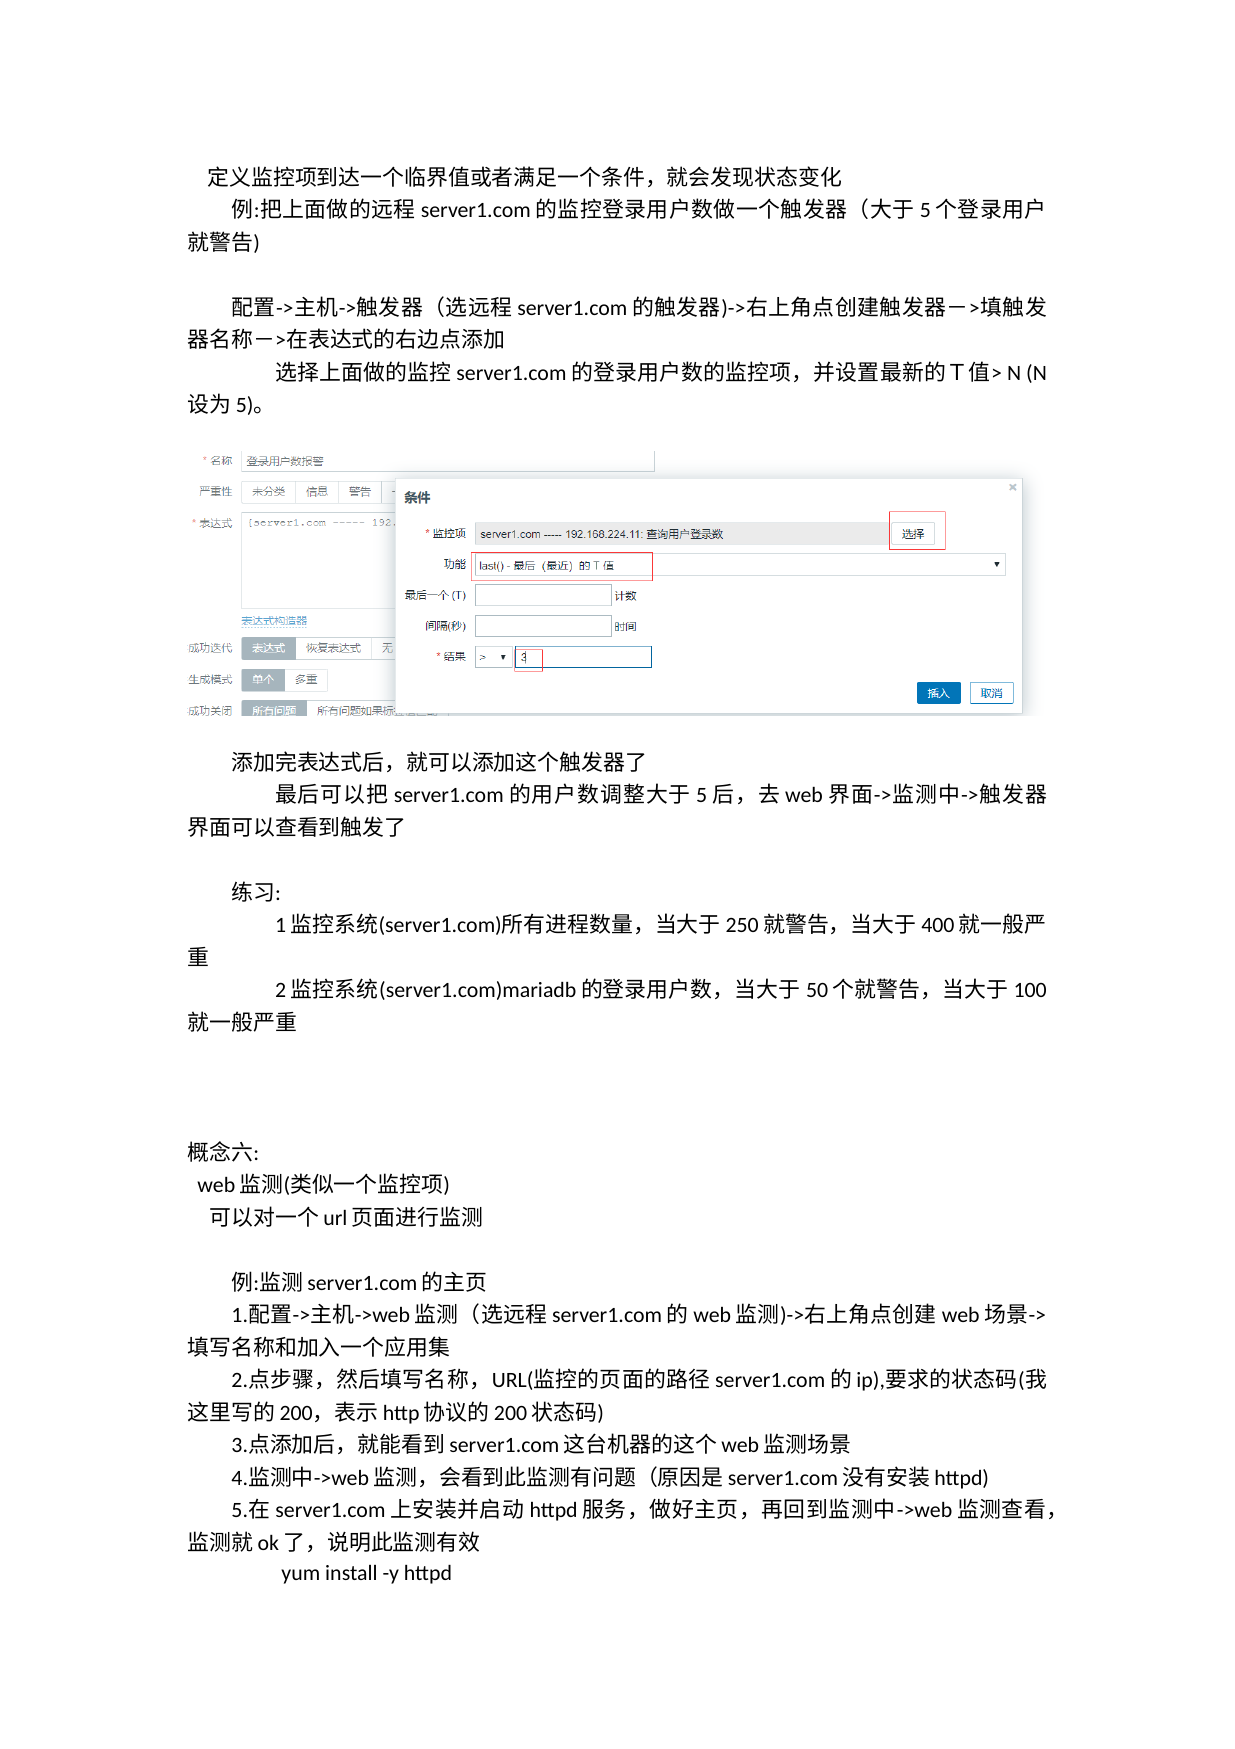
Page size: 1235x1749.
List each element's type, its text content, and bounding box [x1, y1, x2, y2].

text yum install -y httpd [187, 1557, 1047, 1589]
text 定义监控项到达一个临界值或者满足一个条件，就会发现状态变化 [187, 159, 1047, 192]
text 1监控系统(server1.com)所有进程数量，当大于250就警告，当大于400就一般严重 [187, 907, 1047, 972]
text web监测(类似一个监控项) [187, 1167, 1047, 1199]
text 1.配置->主机->web监测（选远程server1.com的web监测)->右上角点创建web场景->填写名称和加入一个应用集 [187, 1297, 1047, 1362]
text 可以对一个url页面进行监测 [187, 1199, 1047, 1232]
text 4.监测中->web监测，会看到此监测有问题（原因是server1.com没有安装httpd) [187, 1459, 1047, 1492]
text 配置->主机->触发器（选远程server1.com的触发器)->右上角点创建触发器－>填触发器名称－>在表达式的右边点添加 [187, 289, 1047, 354]
text 练习: [187, 874, 1047, 907]
text 例:监测server1.com的主页 [187, 1264, 1047, 1297]
text 例:把上面做的远程server1.com的监控登录用户数做一个触发器（大于5个登录用户就警告) [187, 192, 1047, 257]
text 选择上面做的监控server1.com的登录用户数的监控项，并设置最新的Ｔ值> N (N设为5)。 [187, 354, 1047, 419]
picture [187, 451, 1046, 716]
text 2.点步骤，然后填写名称，URL(监控的页面的路径server1.com的ip),要求的状态码(我这里写的200，表示http协议的200状态码) [187, 1362, 1047, 1427]
text 3.点添加后，就能看到server1.com这台机器的这个web监测场景 [187, 1427, 1047, 1459]
text 添加完表达式后，就可以添加这个触发器了 [187, 744, 1047, 777]
text 5.在server1.com上安装并启动httpd服务，做好主页，再回到监测中->web监测查看，监测就ok了，说明此监测有效 [187, 1492, 1047, 1557]
text 2监控系统(server1.com)mariadb的登录用户数，当大于50个就警告，当大于100就一般严重 [187, 972, 1047, 1037]
text 最后可以把server1.com的用户数调整大于5后，去web界面->监测中->触发器 界面可以查看到触发了 [187, 777, 1047, 842]
text 概念六: [187, 1134, 1047, 1167]
